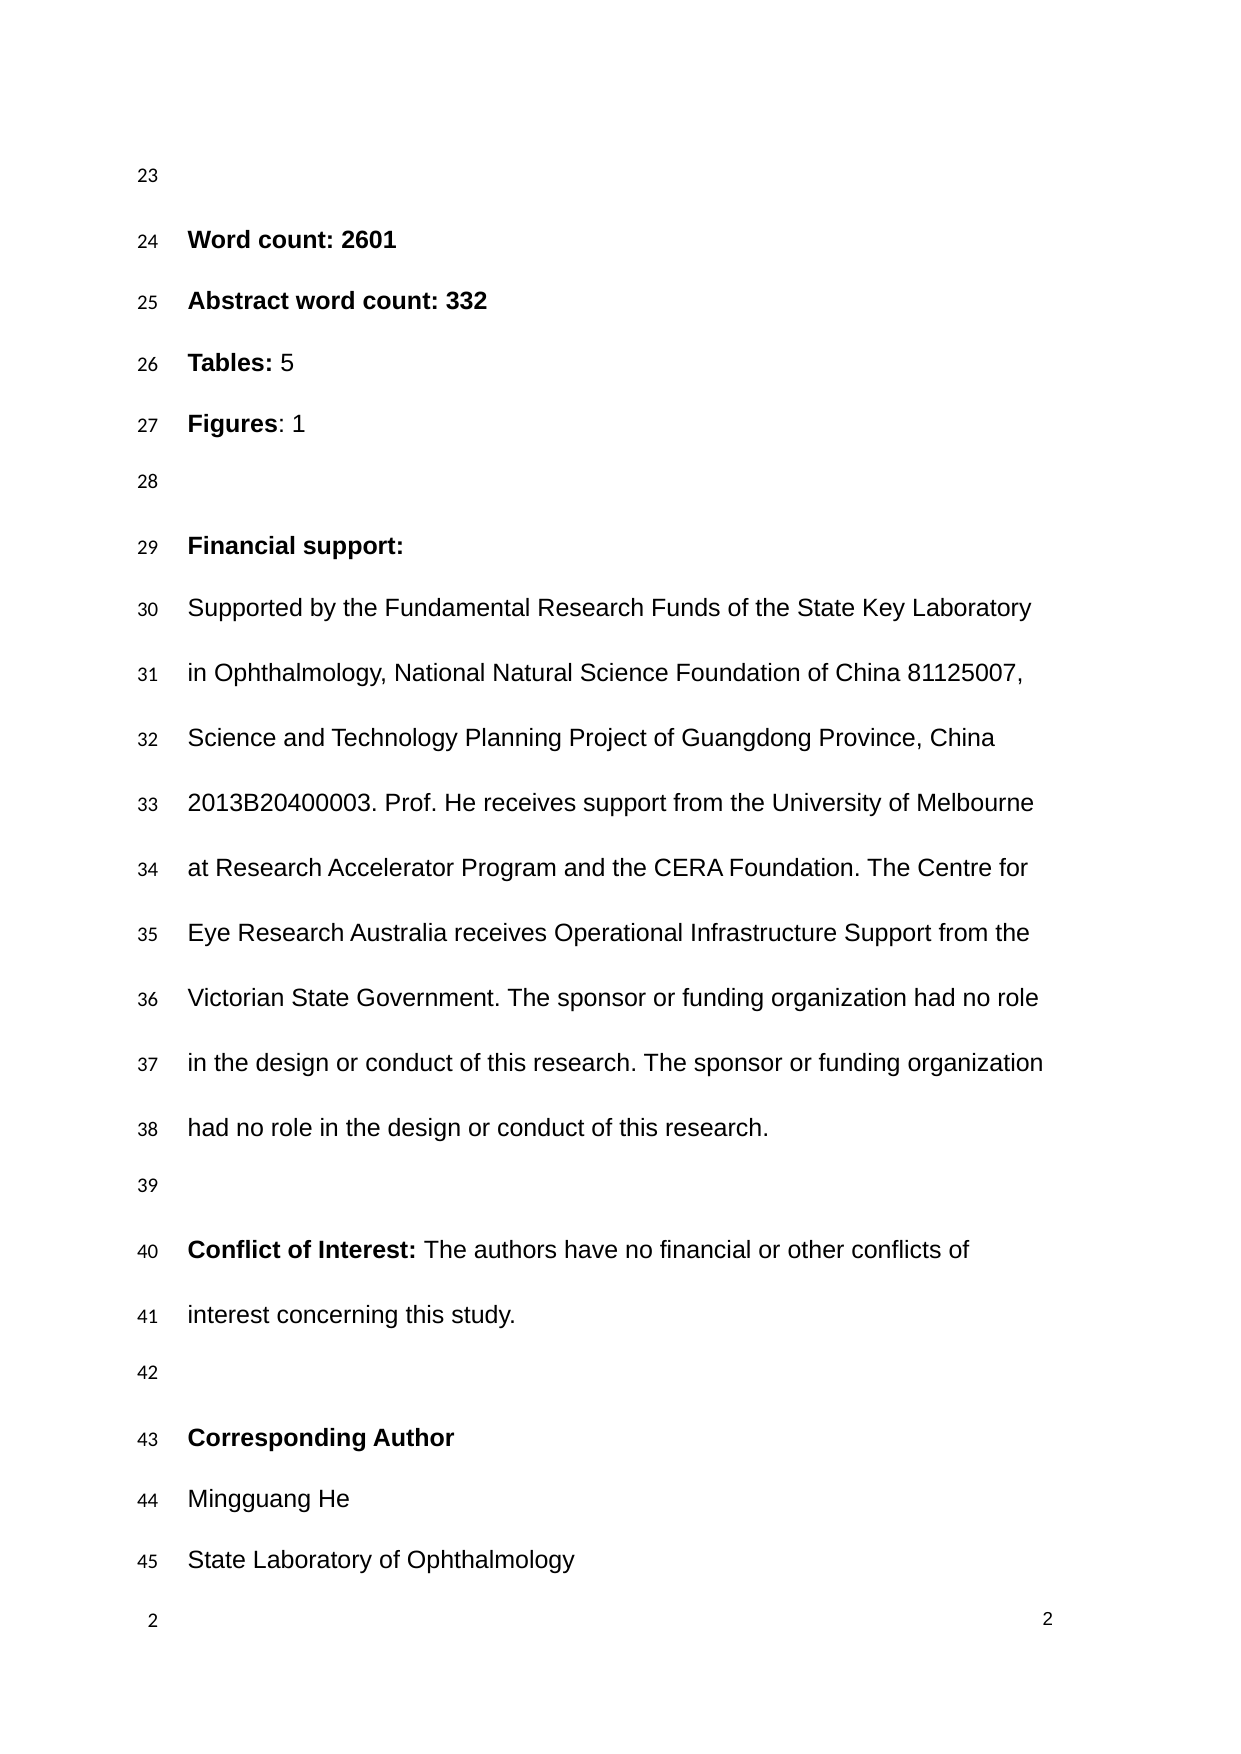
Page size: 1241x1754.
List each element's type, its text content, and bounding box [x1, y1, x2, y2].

text Mingguang He [187, 1482, 1053, 1514]
text Abstract word count: 332 [187, 284, 1053, 317]
text Word count: 2601 [187, 223, 1053, 256]
text Conflict of Interest: The authors have no financial or other conflicts of interest concerning this study. [187, 1233, 1053, 1331]
text Tables: 5 [187, 346, 1053, 378]
text State Laboratory of Ophthalmology [187, 1543, 1053, 1576]
text Supported by the Fundamental Research Funds of the State Key Laboratory in Ophthalmology, National Natural Science Foundation of China 81125007, Science and Technology Planning Project of Guangdong Province, China 2013B20400003. Prof. He receives support from the University of Melbourne at Research Accelerator Program and the CERA Foundation. The Centre for Eye Research Australia receives Operational Infrastructure Support from the Victorian State Government. The sponsor or funding organization had no role in the design or conduct of this research. The sponsor or funding organization had no role in the design or conduct of this research. [187, 591, 1053, 1143]
text Corresponding Author [187, 1421, 1053, 1453]
text Figures: 1 [187, 407, 1053, 439]
text Financial support: [187, 529, 1053, 562]
